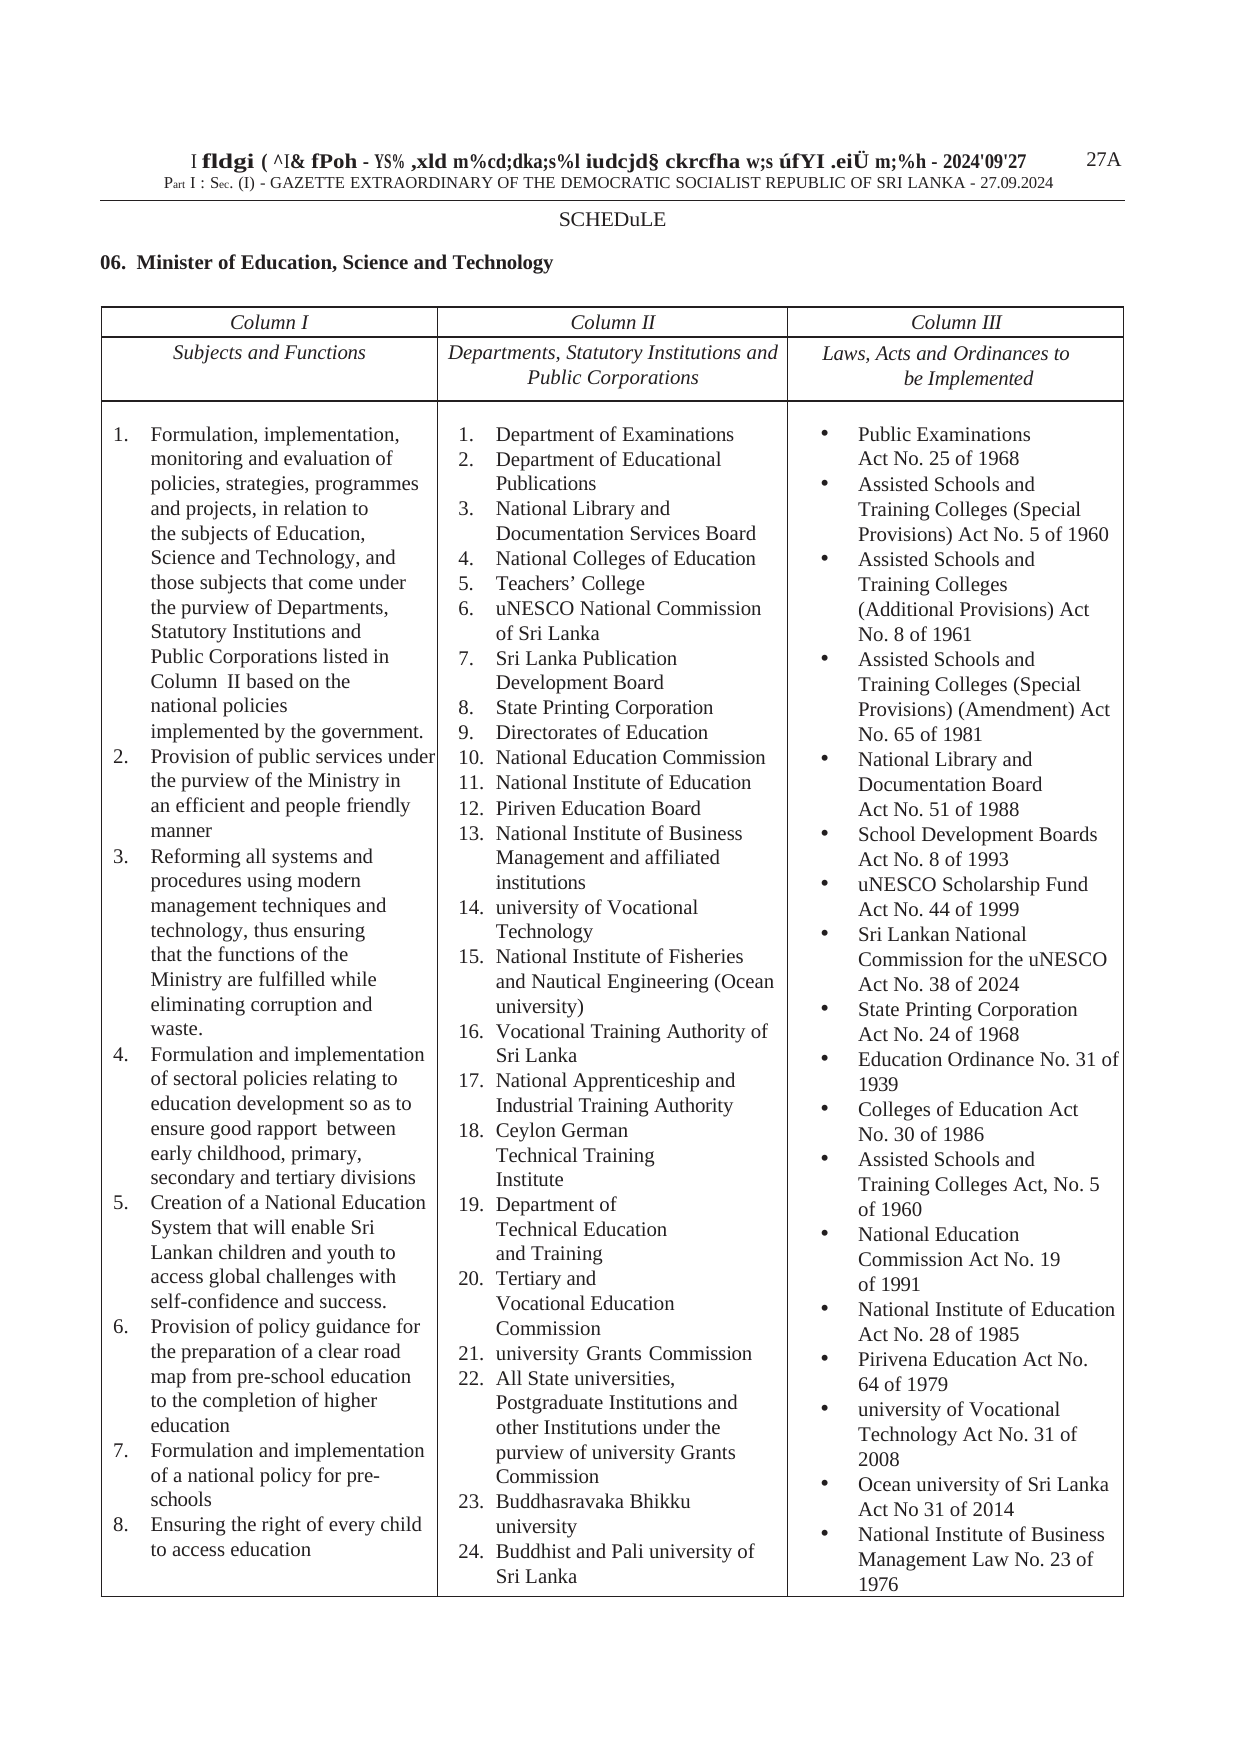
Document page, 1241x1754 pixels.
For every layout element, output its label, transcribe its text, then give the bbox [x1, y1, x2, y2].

table_cell Subjects and Functions [102, 338, 437, 400]
table_cell Department of Examinations Department of Educational Publications National Library and Documentation Services Board National Colleges of Education Teachers’ College uNESCO National Commission of Sri Lanka Sri Lanka Publication Development Board State Printing Corporation Directorates of Education National Education Commission National Institute of Education Piriven Education Board National Institute of Business Management and affiliated institutions university of Vocational Technology National Institute of Fisheries and Nautical Engineering (Ocean university) Vocational Training Authority of Sri Lanka National Apprenticeship and Industrial Training Authority Ceylon German Technical Training Institute Department of Technical Education and Training Tertiary and Vocational Education Commission university Grants Commission All State universities, Postgraduate Institutions and other Institutions under the purview of university Grants Commission Buddhasravaka Bhikku university Buddhist and Pali university of Sri Lanka [438, 402, 787, 1596]
table_header Column I [102, 308, 437, 336]
table_cell Departments, Statutory Institutions and Public Corporations [438, 338, 787, 400]
table_cell Formulation, implementation, monitoring and evaluation of policies, strategies, programmes and projects, in relation to the subjects of Education, Science and Technology, and those subjects that come under the purview of Departments, Statutory Institutions and Public Corporations listed in Column II based on the national policies implemented by the government. Provision of public services under the purview of the Ministry in an efficient and people friendly manner Reforming all systems and procedures using modern management techniques and technology, thus ensuring that the functions of the Ministry are fulfilled while eliminating corruption and waste. Formulation and implementation of sectoral policies relating to education development so as to ensure good rapport between early childhood, primary, secondary and tertiary divisions Creation of a National Education System that will enable Sri Lankan children and youth to access global challenges with self-confidence and success. Provision of policy guidance for the preparation of a clear road map from pre-school education to the completion of higher education Formulation and implementation of a national policy for pre- schools Ensuring the right of every child to access education [102, 402, 437, 1596]
table_cell Laws, Acts and Ordinances to be Implemented [788, 338, 1123, 400]
table_header Column III [788, 308, 1123, 336]
table_cell Public Examinations Act No. 25 of 1968 Assisted Schools and Training Colleges (Special Provisions) Act No. 5 of 1960 Assisted Schools and Training Colleges (Additional Provisions) Act No. 8 of 1961 Assisted Schools and Training Colleges (Special Provisions) (Amendment) Act No. 65 of 1981 National Library and Documentation Board Act No. 51 of 1988 School Development Boards Act No. 8 of 1993 uNESCO Scholarship Fund Act No. 44 of 1999 Sri Lankan National Commission for the uNESCO Act No. 38 of 2024 State Printing Corporation Act No. 24 of 1968 Education Ordinance No. 31 of 1939 Colleges of Education Act No. 30 of 1986 Assisted Schools and Training Colleges Act, No. 5 of 1960 National Education Commission Act No. 19 of 1991 National Institute of Education Act No. 28 of 1985 Pirivena Education Act No. 64 of 1979 university of Vocational Technology Act No. 31 of 2008 Ocean university of Sri Lanka Act No 31 of 2014 National Institute of Business Management Law No. 23 of 1976 [788, 402, 1123, 1596]
table_header Column II [438, 308, 787, 336]
text SCHEDuLE [104, 206, 1121, 231]
text 06. Minister of Education, Science and Technology [100, 250, 1153, 274]
